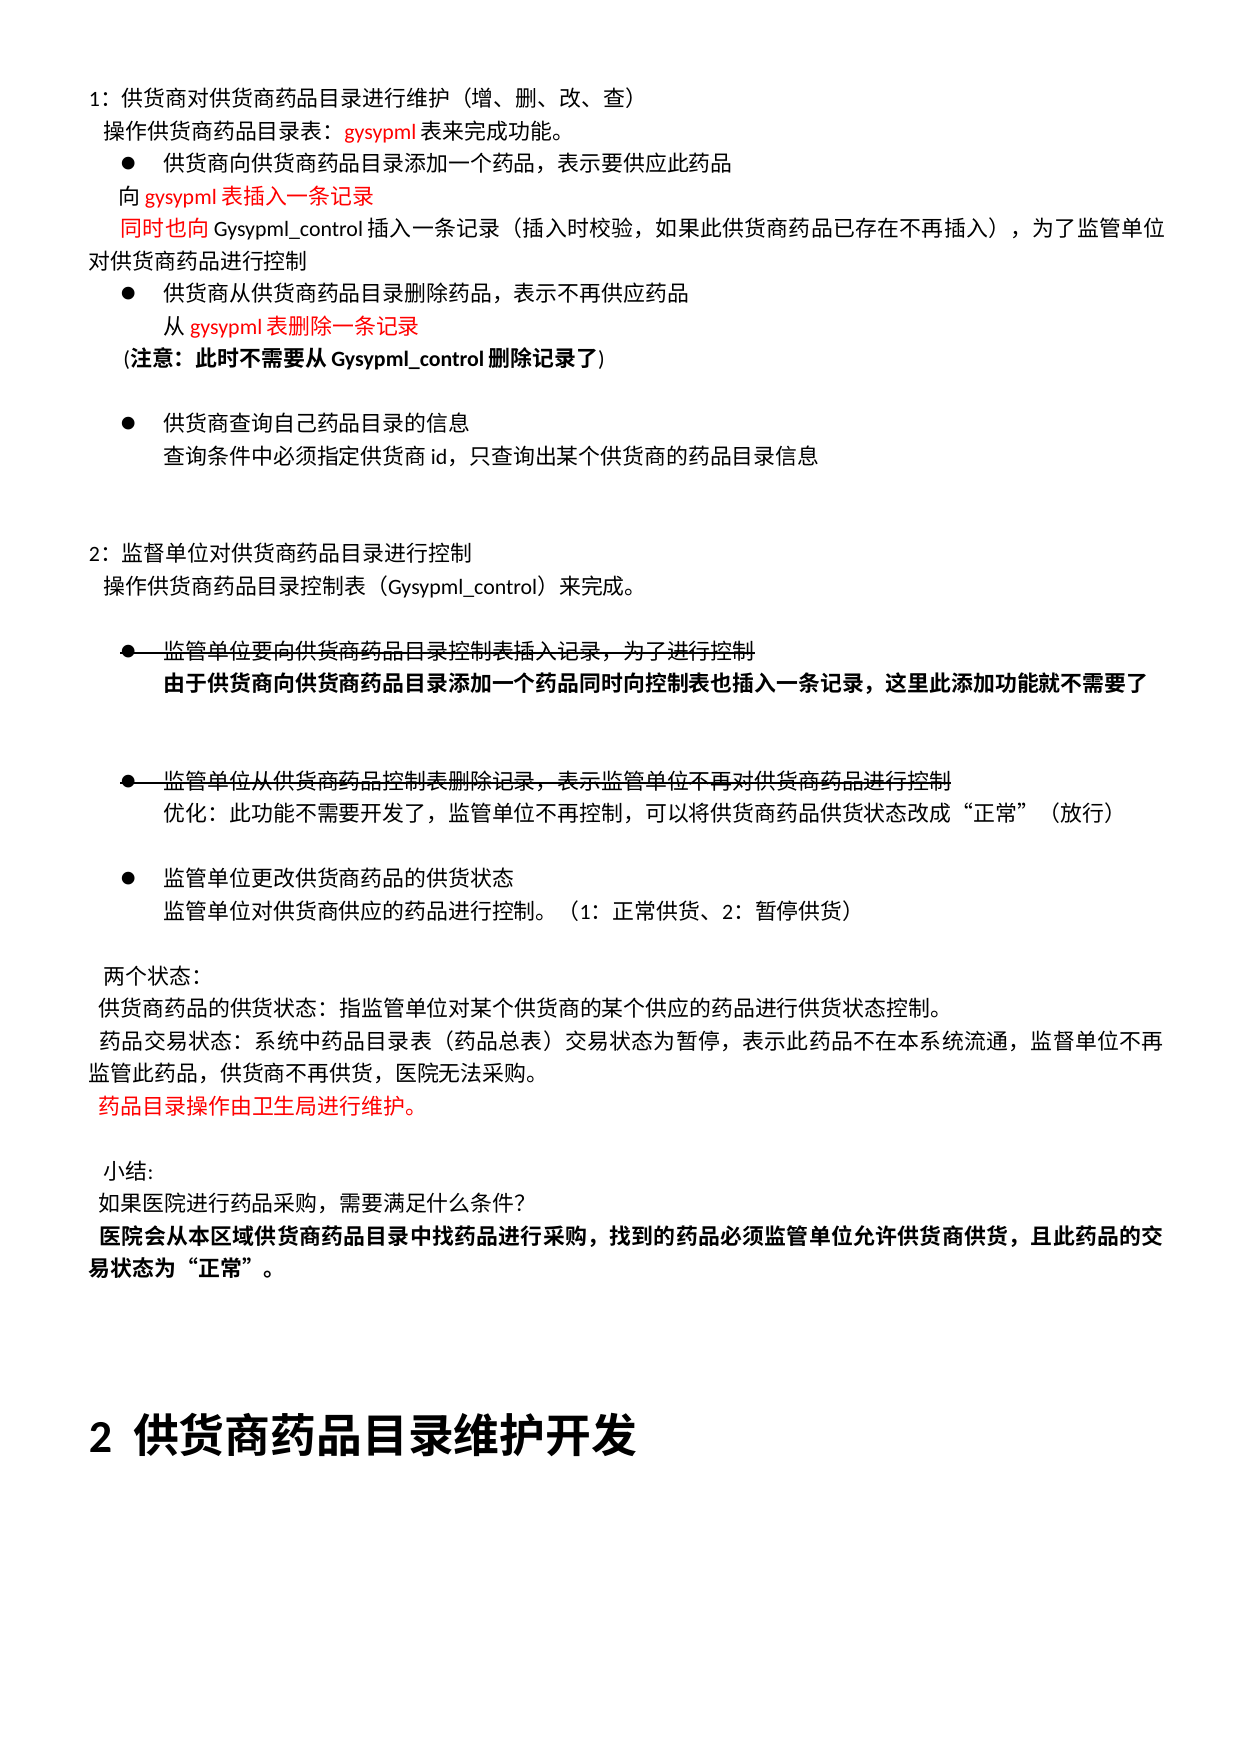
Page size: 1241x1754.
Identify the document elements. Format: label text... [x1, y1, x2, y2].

text 小结: [89, 1153, 1167, 1186]
text 医院会从本区域供货商药品目录中找药品进行采购，找到的药品必须监管单位允许供货商供货，且此药品的交易状态为“正常”。 [89, 1218, 1167, 1283]
list 优化：此功能不需要开发了，监管单位不再控制，可以将供货商药品供货状态改成“正常”（放行） [164, 796, 1167, 828]
text 同时也向Gysypml_control插入一条记录（插入时校验，如果此供货商药品已存在不再插入），为了监管单位对供货商药品进行控制 [89, 211, 1167, 276]
text 1：供货商对供货商药品目录进行维护（增、删、改、查） [89, 81, 1167, 113]
list 供货商查询自己药品目录的信息 [120, 406, 1167, 438]
list 供货商向供货商药品目录添加一个药品，表示要供应此药品 [120, 146, 1167, 178]
text 2：监督单位对供货商药品目录进行控制 [89, 536, 1167, 568]
text 药品交易状态：系统中药品目录表（药品总表）交易状态为暂停，表示此药品不在本系统流通，监督单位不再监管此药品，供货商不再供货，医院无法采购。 [89, 1023, 1167, 1088]
list 查询条件中必须指定供货商id，只查询出某个供货商的药品目录信息 [164, 438, 1167, 471]
list 监管单位从供货商药品控制表删除记录，表示监管单位不再对供货商药品进行控制 [120, 763, 1167, 796]
text 向gysypml表插入一条记录 [89, 178, 1167, 211]
text 操作供货商药品目录表：gysypml表来完成功能。 [89, 113, 1167, 146]
text 如果医院进行药品采购，需要满足什么条件？ [89, 1186, 1167, 1218]
list 监管单位更改供货商药品的供货状态 [120, 861, 1167, 893]
text 两个状态： [89, 958, 1167, 991]
text 从gysypml表删除一条记录 [164, 308, 1167, 341]
list 供货商从供货商药品目录删除药品，表示不再供应药品 [120, 276, 1167, 308]
list 监管单位要向供货商药品目录控制表插入记录，为了进行控制 [120, 633, 1167, 666]
list 由于供货商向供货商药品目录添加一个药品同时向控制表也插入一条记录，这里此添加功能就不需要了 [164, 666, 1167, 698]
text 操作供货商药品目录控制表（Gysypml_control）来完成。 [89, 568, 1167, 601]
text 药品目录操作由卫生局进行维护。 [89, 1088, 1167, 1121]
subtitle 供货商药品目录维护开发 [89, 1384, 1167, 1481]
text (注意：此时不需要从Gysypml_control删除记录了) [89, 341, 1167, 373]
list 监管单位对供货商供应的药品进行控制。（1：正常供货、2：暂停供货） [164, 893, 1167, 926]
text 供货商药品的供货状态：指监管单位对某个供货商的某个供应的药品进行供货状态控制。 [89, 991, 1167, 1023]
